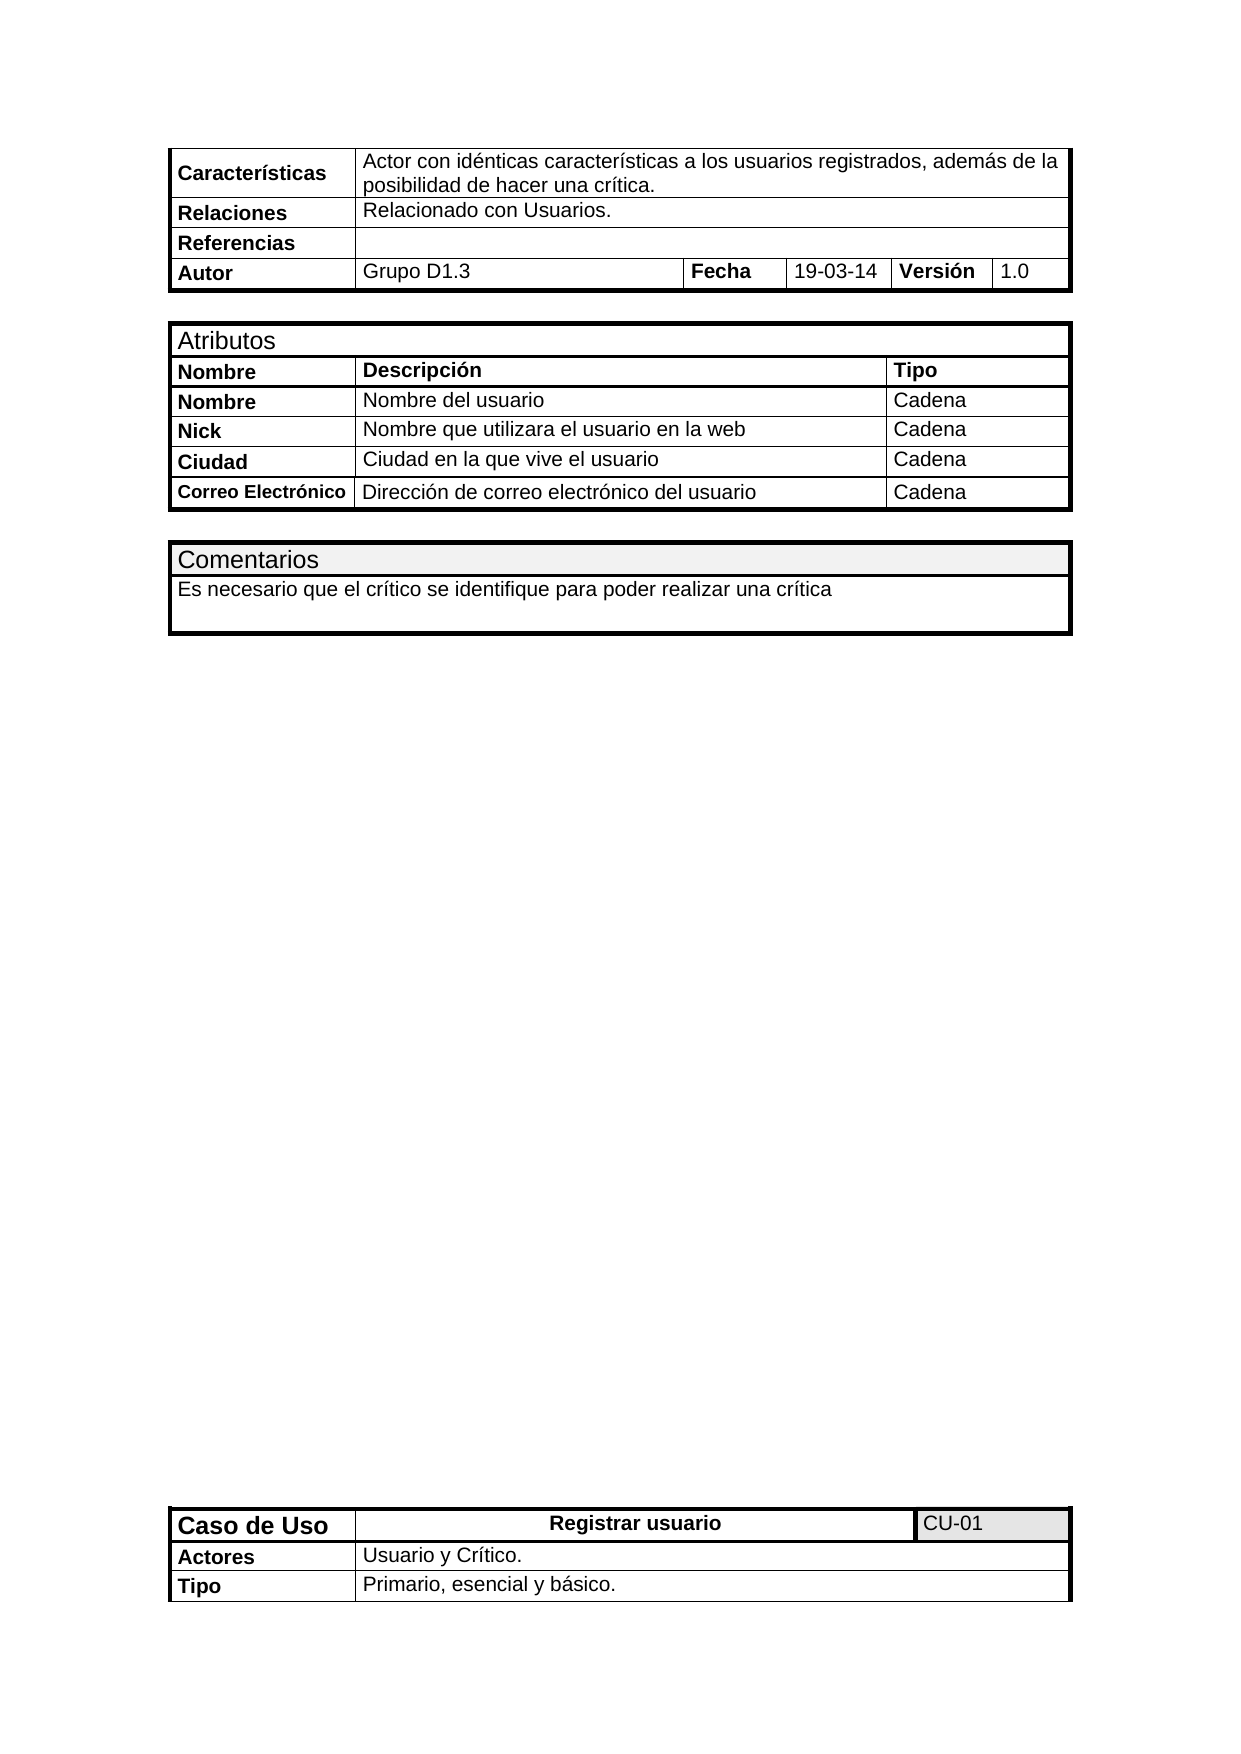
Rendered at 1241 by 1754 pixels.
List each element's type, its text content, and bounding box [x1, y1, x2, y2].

table_cell 1.0 [993, 259, 1068, 288]
table_cell Tipo [887, 358, 1068, 385]
table_cell Autor [172, 259, 355, 288]
table_cell Actor con idénticas características a los usuarios registrados, además de la posibilidad de hacer una crítica. [356, 149, 1068, 197]
table_cell Características [172, 149, 355, 197]
table_cell Cadena [887, 417, 1068, 446]
table_cell Tipo [172, 1571, 355, 1601]
table_header CU-01 [918, 1511, 1068, 1540]
table_cell Cadena [887, 478, 1068, 507]
table_cell Primario, esencial y básico. [356, 1571, 1068, 1601]
table_cell Fecha [684, 259, 786, 288]
table_cell Nombre del usuario [356, 388, 886, 416]
table_cell Es necesario que el crítico se identifique para poder realizar una crítica [172, 577, 1068, 631]
table_cell Relaciones [172, 198, 355, 227]
table_cell Ciudad [172, 447, 355, 476]
table_cell Nombre [172, 358, 355, 385]
table_header Registrar usuario [356, 1511, 913, 1540]
table_header Caso de Uso [172, 1511, 355, 1540]
table_cell Ciudad en la que vive el usuario [356, 447, 886, 476]
table_cell Versión [892, 259, 992, 288]
table_cell Referencias [172, 228, 355, 257]
table_cell Grupo D1.3 [356, 259, 683, 288]
table_header Atributos [172, 326, 1068, 355]
table_cell Nombre que utilizara el usuario en la web [356, 417, 886, 446]
table_cell Relacionado con Usuarios. [356, 198, 1068, 227]
table_cell [356, 228, 1068, 257]
table_cell Nombre [172, 388, 355, 416]
table_cell Correo Electrónico [172, 478, 354, 507]
table_header Comentarios [172, 545, 1068, 574]
table_cell Dirección de correo electrónico del usuario [355, 478, 886, 507]
table_cell Descripción [356, 358, 886, 385]
table_cell Cadena [887, 388, 1068, 416]
table_cell Cadena [887, 447, 1068, 476]
table_cell Usuario y Crítico. [356, 1543, 1068, 1570]
table_cell Actores [172, 1543, 355, 1570]
table_cell Nick [172, 417, 355, 446]
table_cell 19-03-14 [787, 259, 891, 288]
